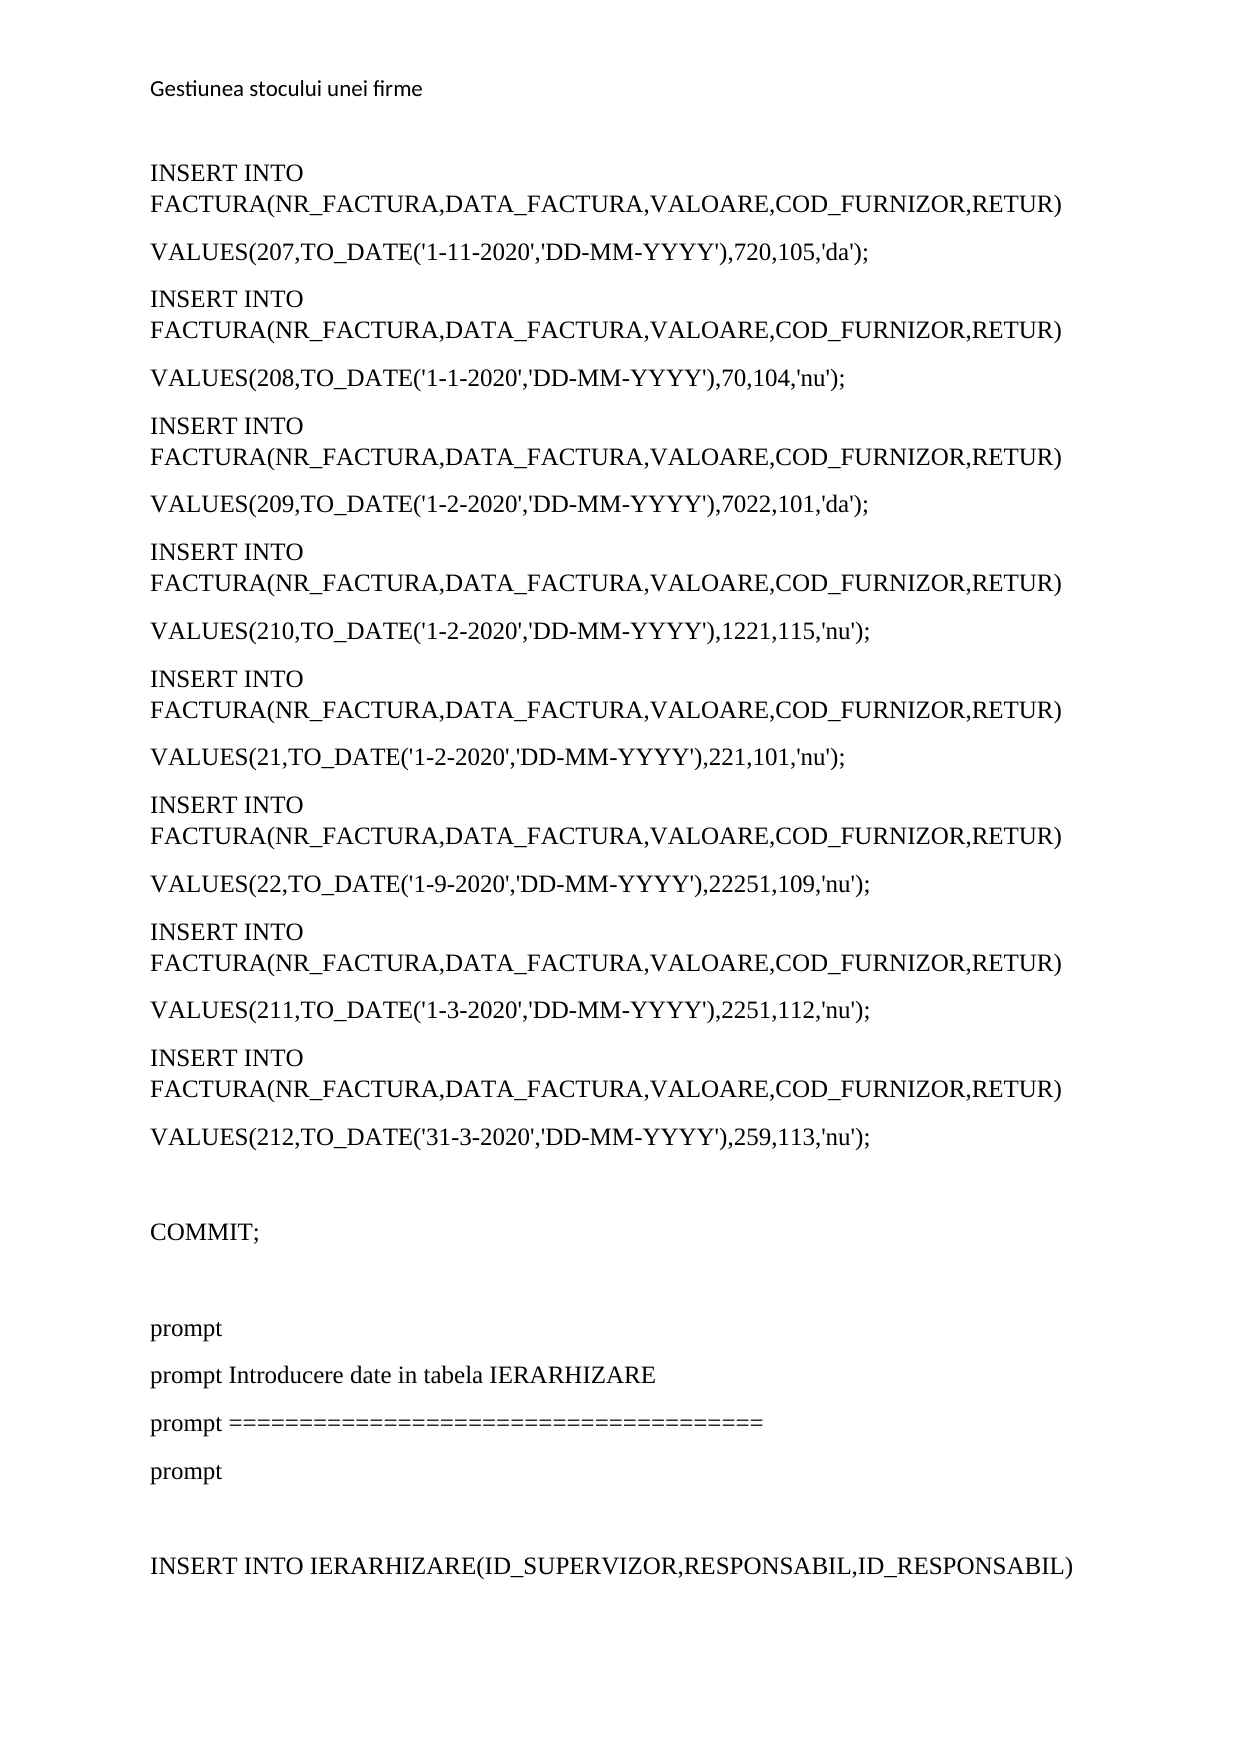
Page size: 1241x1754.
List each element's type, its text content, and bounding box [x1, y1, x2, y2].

text prompt [150, 1456, 1090, 1484]
text VALUES(210,TO_DATE('1-2-2020','DD-MM-YYYY'),1221,115,'nu'); [150, 616, 1090, 645]
text VALUES(211,TO_DATE('1-3-2020','DD-MM-YYYY'),2251,112,'nu'); [150, 995, 1090, 1024]
text VALUES(21,TO_DATE('1-2-2020','DD-MM-YYYY'),221,101,'nu'); [150, 742, 1090, 771]
text prompt Introducere date in tabela IERARHIZARE [150, 1360, 1090, 1389]
text INSERT INTO FACTURA(NR_FACTURA,DATA_FACTURA,VALOARE,COD_FURNIZOR,RETUR) [150, 537, 1090, 597]
text VALUES(209,TO_DATE('1-2-2020','DD-MM-YYYY'),7022,101,'da'); [150, 489, 1090, 518]
text VALUES(212,TO_DATE('31-3-2020','DD-MM-YYYY'),259,113,'nu'); [150, 1122, 1090, 1151]
text prompt [150, 1313, 1090, 1341]
text VALUES(207,TO_DATE('1-11-2020','DD-MM-YYYY'),720,105,'da'); [150, 237, 1090, 265]
text INSERT INTO FACTURA(NR_FACTURA,DATA_FACTURA,VALOARE,COD_FURNIZOR,RETUR) [150, 411, 1090, 471]
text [150, 1551, 1090, 1580]
text INSERT INTO FACTURA(NR_FACTURA,DATA_FACTURA,VALOARE,COD_FURNIZOR,RETUR) [150, 1043, 1090, 1103]
text INSERT INTO FACTURA(NR_FACTURA,DATA_FACTURA,VALOARE,COD_FURNIZOR,RETUR) [150, 664, 1090, 723]
text VALUES(22,TO_DATE('1-9-2020','DD-MM-YYYY'),22251,109,'nu'); [150, 869, 1090, 898]
text prompt ====================================== [150, 1408, 1090, 1437]
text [150, 158, 1090, 218]
text INSERT INTO FACTURA(NR_FACTURA,DATA_FACTURA,VALOARE,COD_FURNIZOR,RETUR) [150, 917, 1090, 976]
text COMMIT; [150, 1217, 1090, 1246]
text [150, 284, 1090, 344]
text INSERT INTO FACTURA(NR_FACTURA,DATA_FACTURA,VALOARE,COD_FURNIZOR,RETUR) [150, 790, 1090, 850]
text VALUES(208,TO_DATE('1-1-2020','DD-MM-YYYY'),70,104,'nu'); [150, 363, 1090, 392]
